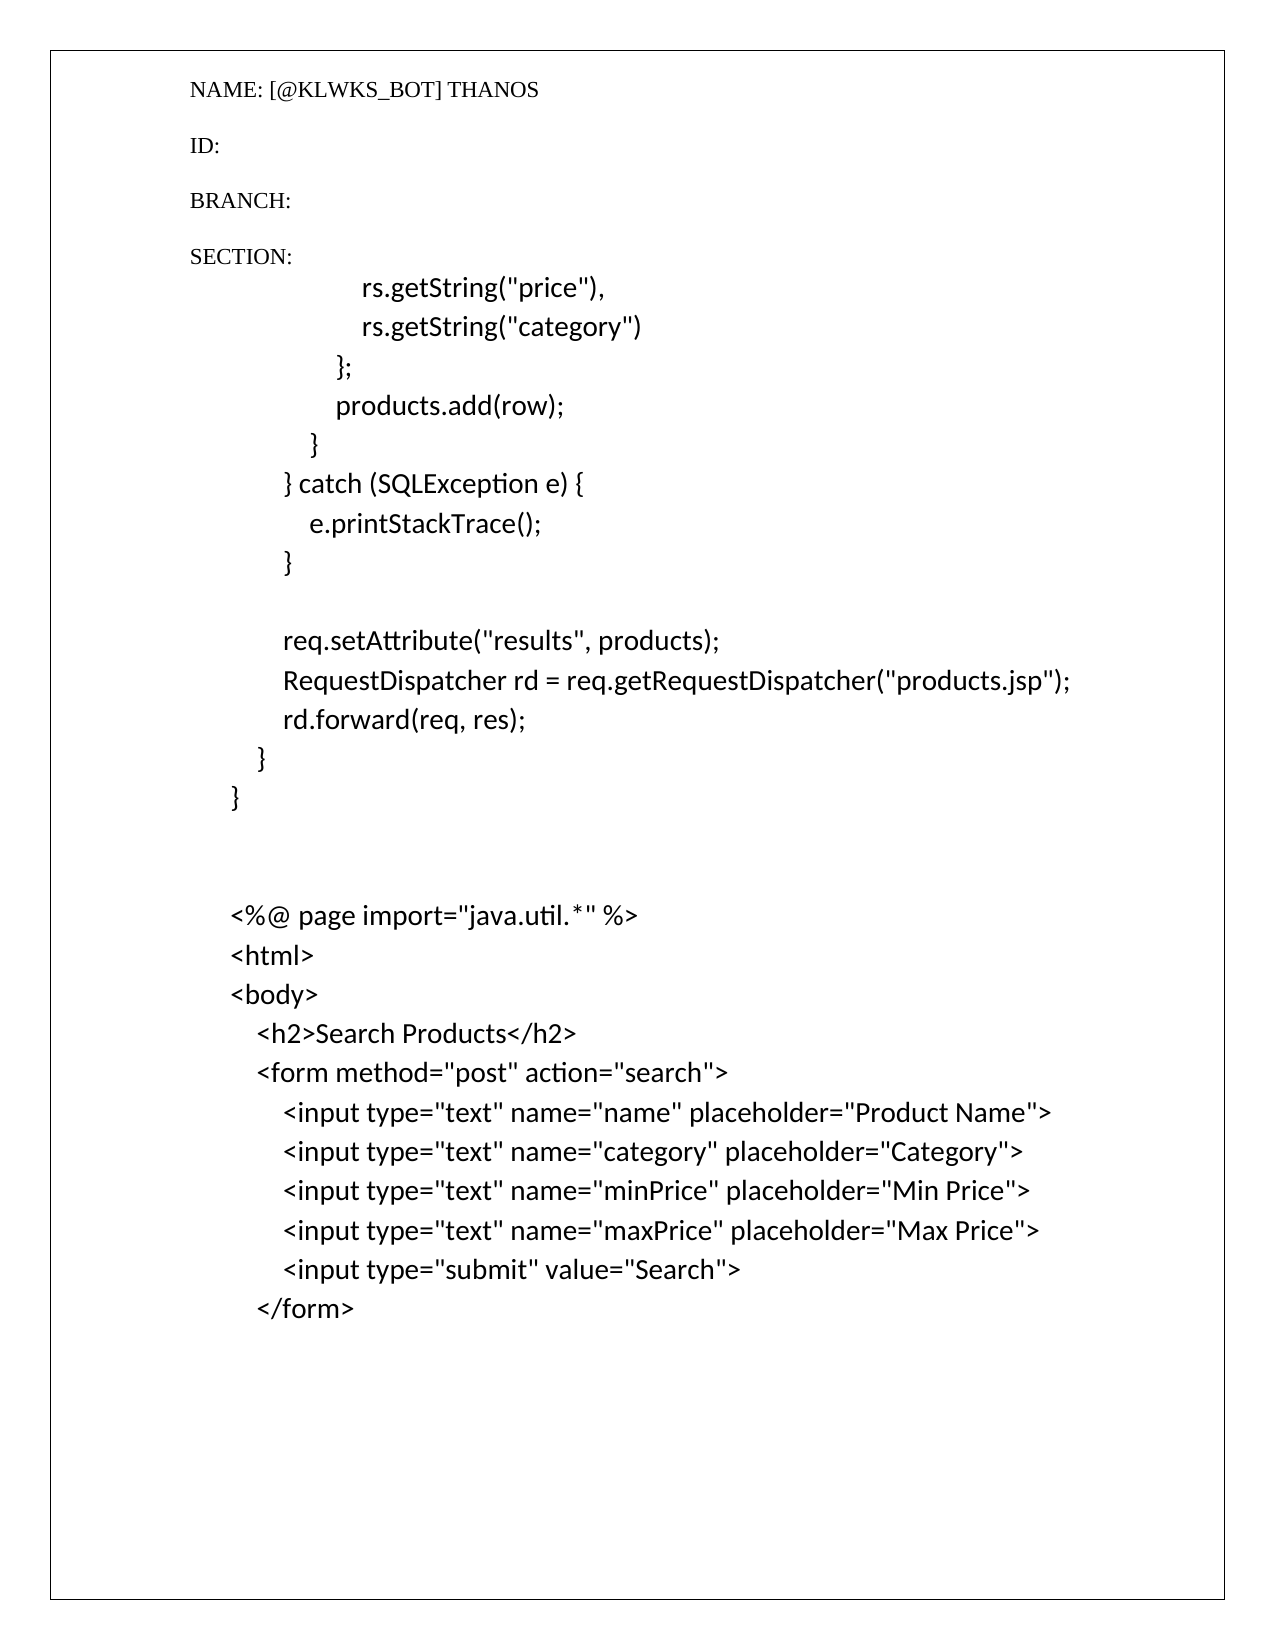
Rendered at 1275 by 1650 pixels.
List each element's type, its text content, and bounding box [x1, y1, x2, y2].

text <input type="text" name="category" placeholder="Category"> [230, 1133, 1087, 1169]
text </form> [230, 1290, 1087, 1326]
text } catch (SQLException e) { [230, 465, 1087, 501]
text rd.forward(req, res); [230, 701, 1087, 737]
text } [230, 426, 1087, 462]
text products.add(row); [230, 387, 1087, 422]
text <%@ page import="java.util.*" %> [230, 897, 1087, 933]
text <h2>Search Products</h2> [230, 1015, 1087, 1051]
text <input type="text" name="maxPrice" placeholder="Max Price"> [230, 1212, 1087, 1247]
text e.printStackTrace(); [230, 505, 1087, 540]
text } [230, 740, 1087, 776]
text rs.getString("category") [230, 308, 1087, 344]
text } [230, 544, 1087, 579]
text rs.getString("price"), [230, 269, 1087, 305]
text <html> [230, 937, 1087, 972]
text } [230, 779, 1087, 815]
text RequestDispatcher rd = req.getRequestDispatcher("products.jsp"); [230, 662, 1087, 697]
text req.setAttribute("results", products); [230, 622, 1087, 658]
text <input type="text" name="name" placeholder="Product Name"> [230, 1094, 1087, 1129]
text <input type="submit" value="Search"> [230, 1251, 1087, 1286]
text <form method="post" action="search"> [230, 1054, 1087, 1090]
text }; [230, 348, 1087, 383]
text <input type="text" name="minPrice" placeholder="Min Price"> [230, 1172, 1087, 1208]
text <body> [230, 976, 1087, 1012]
